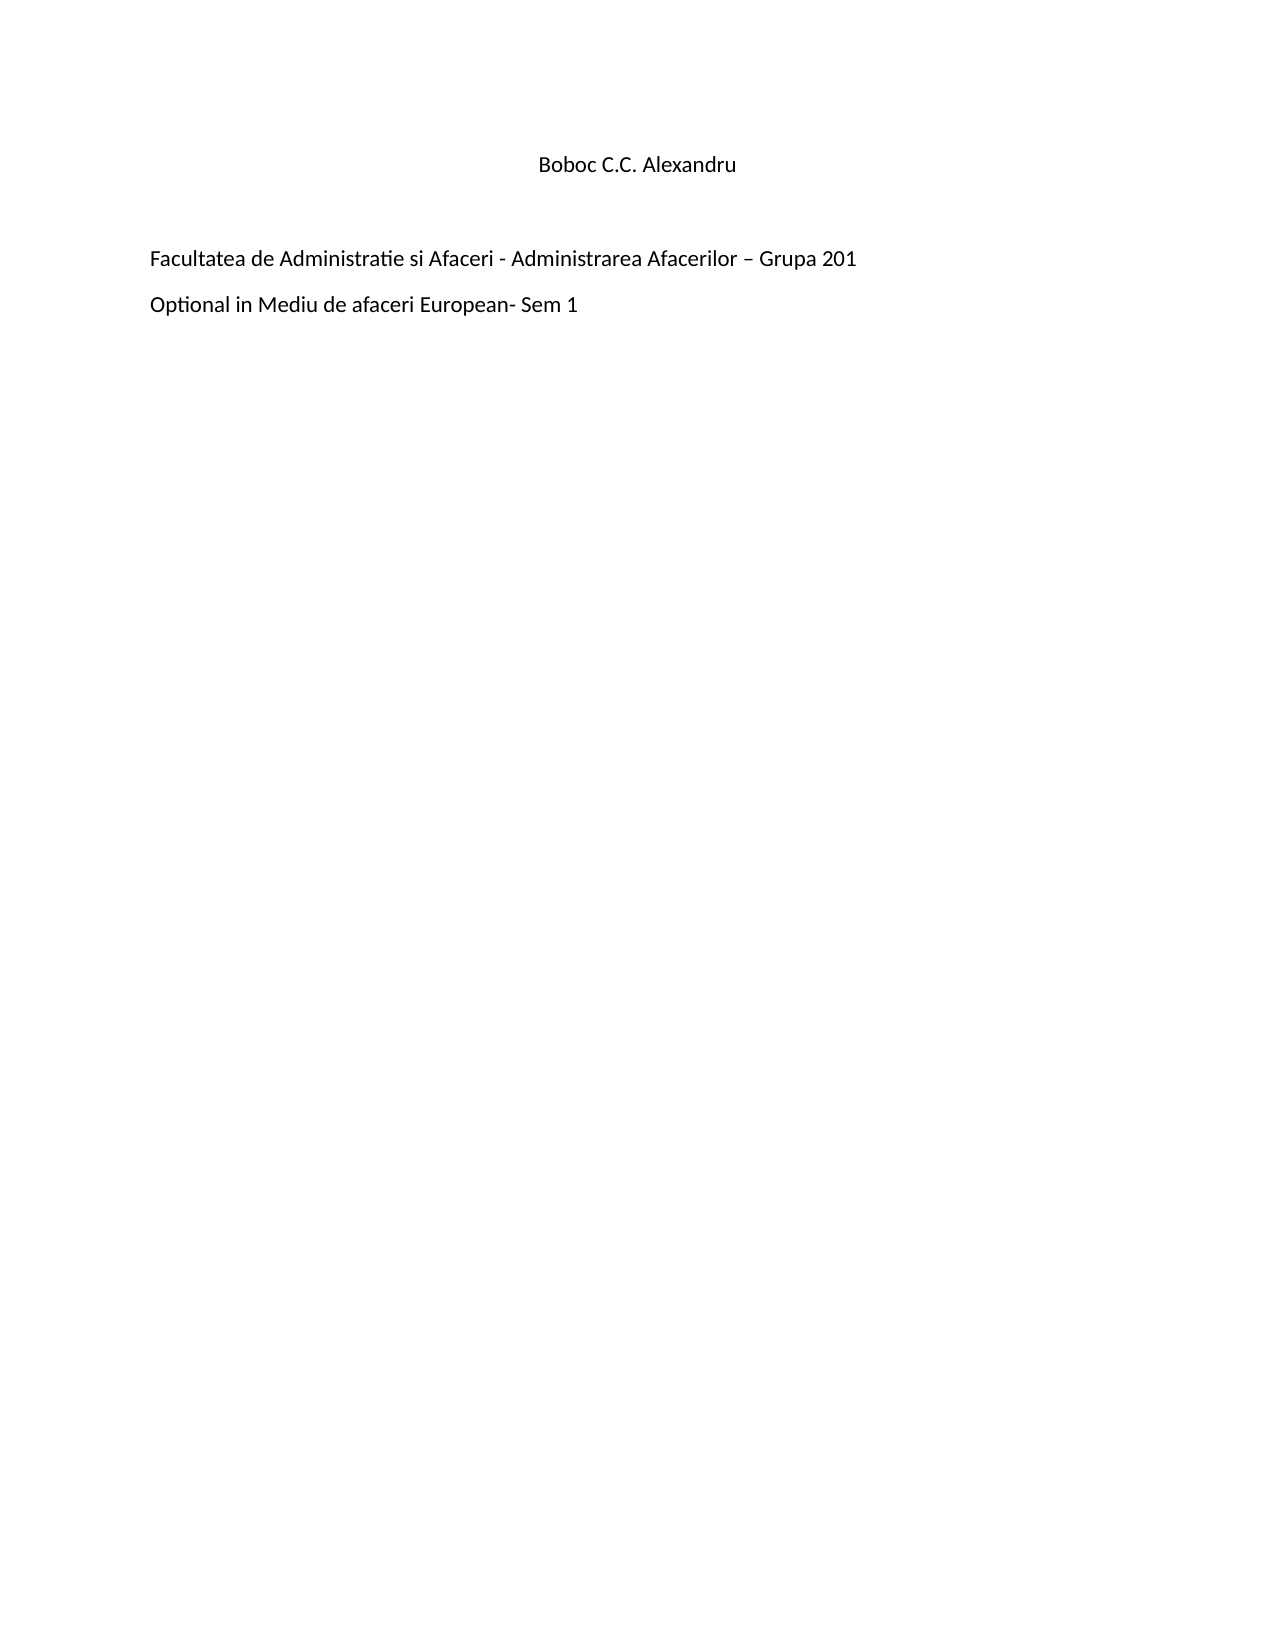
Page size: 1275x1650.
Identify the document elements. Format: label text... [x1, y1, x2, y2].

text Optional in Mediu de afaceri European- Sem 1 [150, 291, 1125, 319]
text Boboc C.C. Alexandru [150, 150, 1125, 178]
text Facultatea de Administratie si Afaceri - Administrarea Afacerilor – Grupa 201 [150, 244, 1125, 272]
